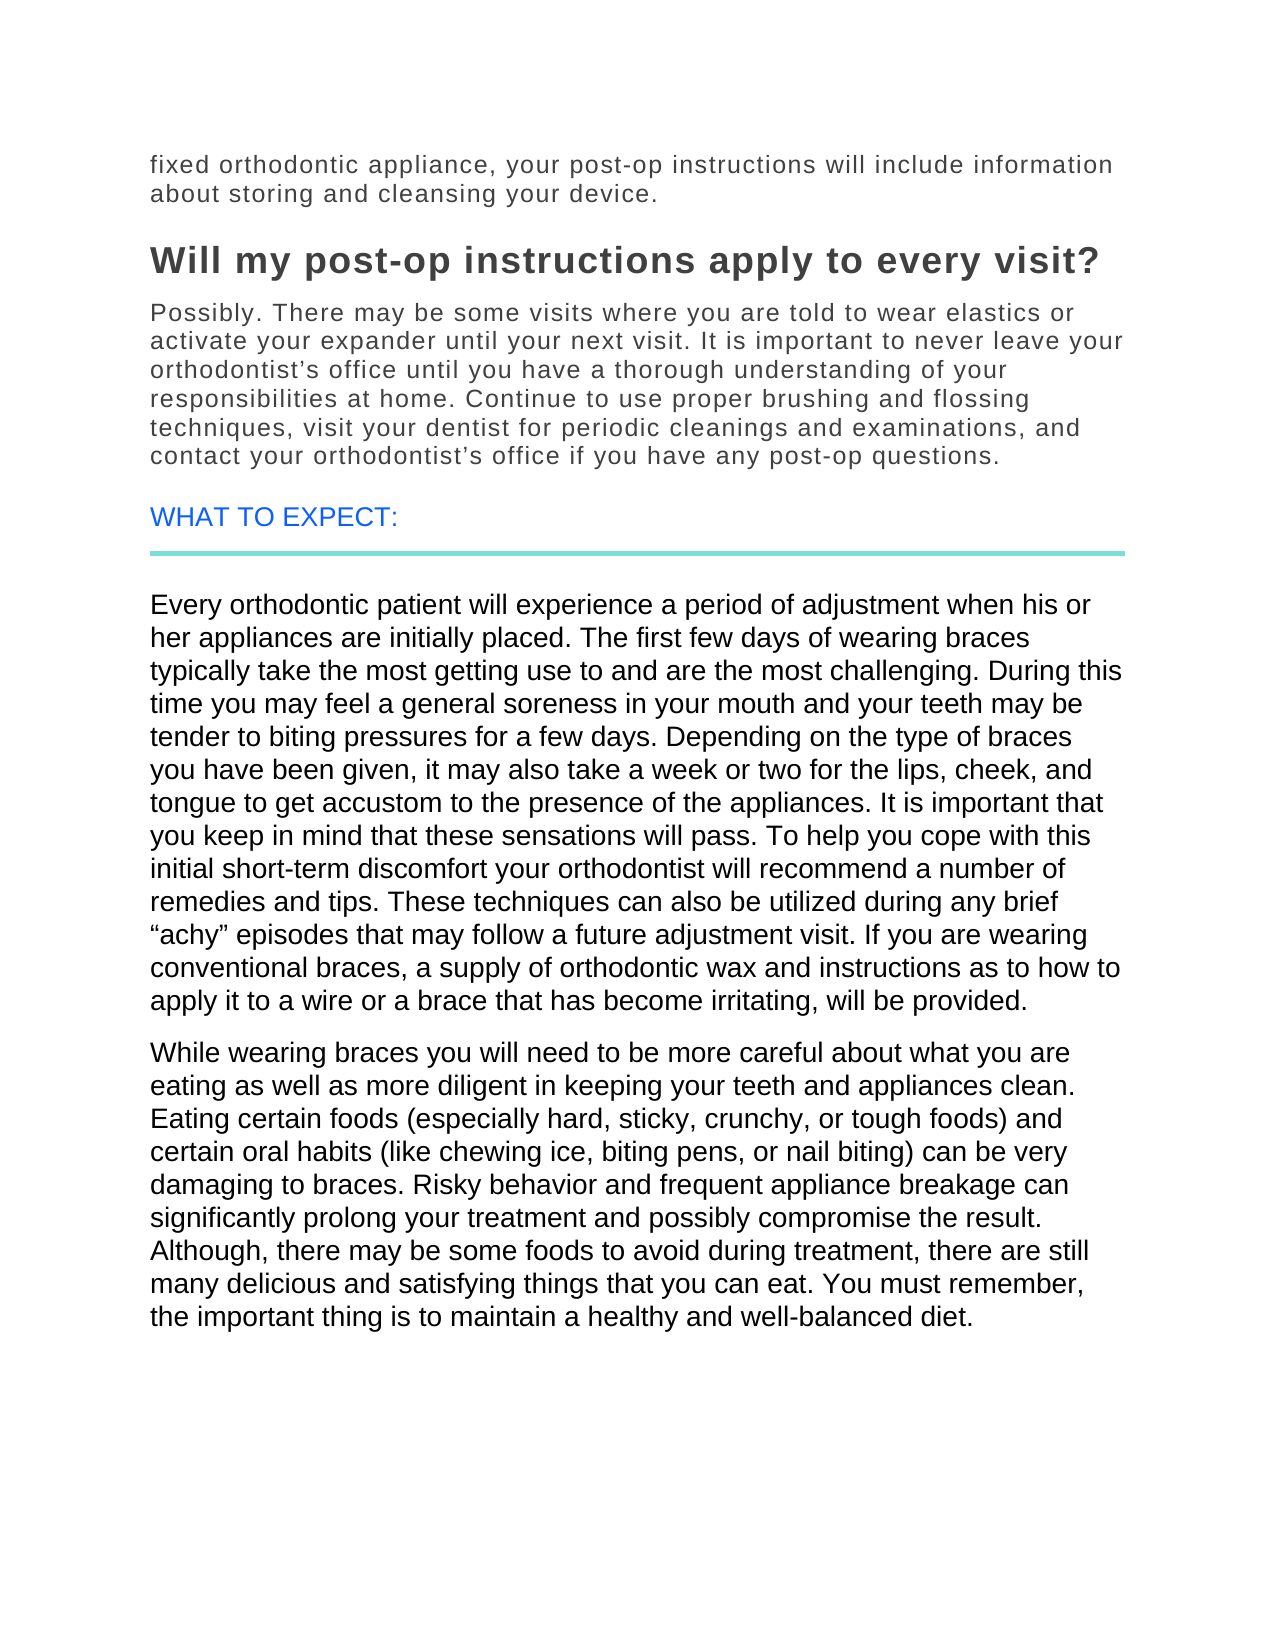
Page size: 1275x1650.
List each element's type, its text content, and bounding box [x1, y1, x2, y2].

text While wearing braces you will need to be more careful about what you are eating as well as more diligent in keeping your teeth and appliances clean. Eating certain foods (especially hard, sticky, crunchy, or tough foods) and certain oral habits (like chewing ice, biting pens, or nail biting) can be very damaging to braces. Risky behavior and frequent appliance breakage can significantly prolong your treatment and possibly compromise the result. Although, there may be some foods to avoid during treatment, there are still many delicious and satisfying things that you can eat. You must remember, the important thing is to maintain a healthy and well-balanced diet. [150, 1035, 1125, 1332]
text Possibly. There may be some visits where you are told to wear elastics or activate your expander until your next visit. It is important to never leave your orthodontist’s office until you have a thorough understanding of your responsibilities at home. Continue to use proper brushing and flossing techniques, visit your dentist for periodic cleanings and examinations, and contact your orthodontist’s office if you have any post-op questions. [150, 297, 1125, 470]
subtitle Will my post-op instructions apply to every visit? [150, 239, 1125, 282]
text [150, 150, 1125, 207]
text Every orthodontic patient will experience a period of adjustment when his or her appliances are initially placed. The first few days of wearing braces typically take the most getting use to and are the most challenging. During this time you may feel a general soreness in your mouth and your teeth may be tender to biting pressures for a few days. Depending on the type of braces you have been given, it may also take a week or two for the lips, cheek, and tongue to get accustom to the presence of the appliances. It is important that you keep in mind that these sensations will pass. To help you cope with this initial short-term discomfort your orthodontist will recommend a number of remedies and tips. These techniques can also be utilized during any brief “achy” episodes that may follow a future adjustment visit. If you are wearing conventional braces, a supply of orthodontic wax and instructions as to how to apply it to a wire or a brace that has become irritating, will be provided. [150, 587, 1125, 1016]
subtitle WHAT TO EXPECT: [150, 501, 1125, 551]
